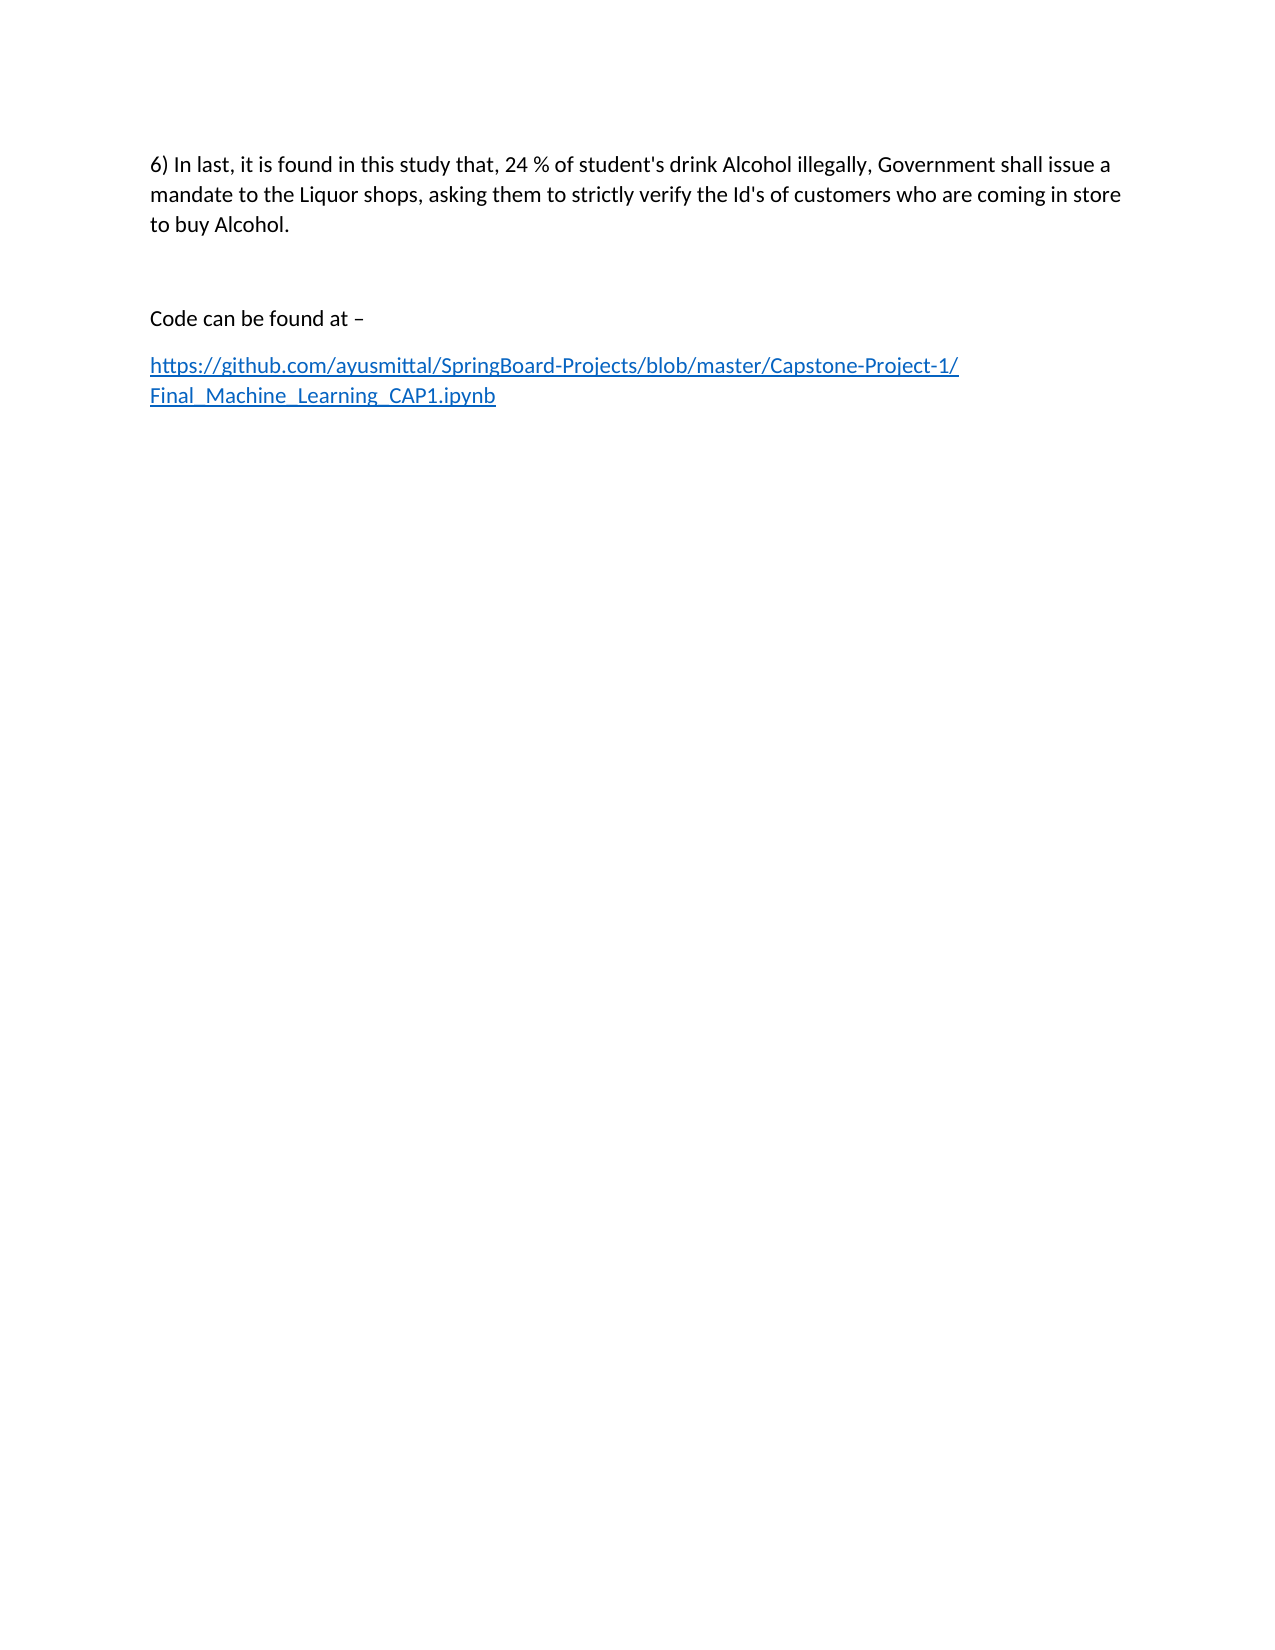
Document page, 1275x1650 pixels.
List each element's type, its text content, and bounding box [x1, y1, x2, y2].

text https://github.com/ayusmittal/SpringBoard-Projects/blob/master/Capstone-Project-1/Final_Machine_Learning_CAP1.ipynb [150, 351, 1125, 409]
text 6) In last, it is found in this study that, 24 % of student's drink Alcohol illegally, Government shall issue a mandate to the Liquor shops, asking them to strictly verify the Id's of customers who are coming in store to buy Alcohol. [150, 150, 1125, 238]
text Code can be found at – [150, 304, 1125, 332]
